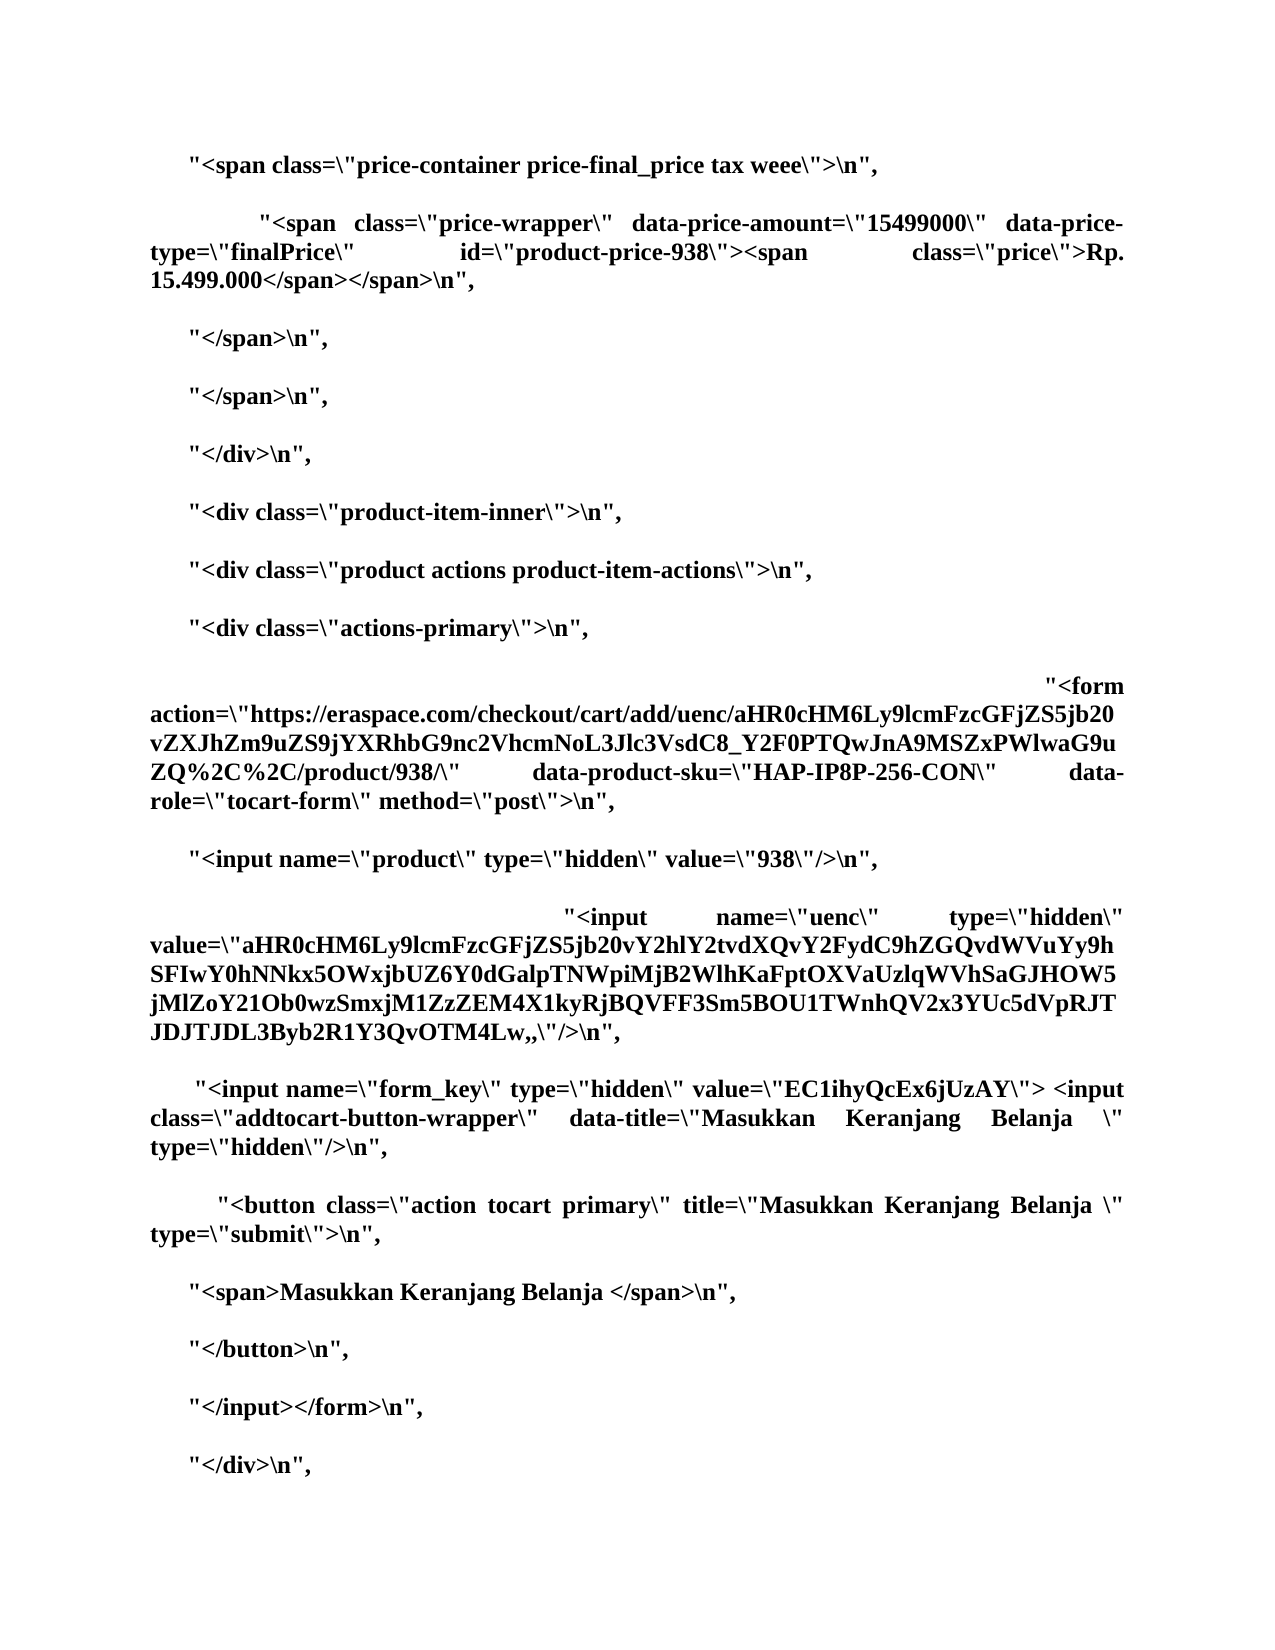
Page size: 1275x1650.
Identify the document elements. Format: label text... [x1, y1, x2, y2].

text "<div class=\"product actions product-item-actions\">\n", [150, 555, 1125, 584]
text "</div>\n", [150, 1450, 1125, 1479]
text "<span class=\"price-container price-final_price tax weee\">\n", [150, 150, 1125, 179]
text "<button class=\"action tocart primary\" title=\"Masukkan Keranjang Belanja \" type=\"submit\">\n", [150, 1190, 1125, 1247]
text "<div class=\"product-item-inner\">\n", [150, 497, 1125, 526]
text "</button>\n", [150, 1334, 1125, 1363]
text "</input></form>\n", [150, 1392, 1125, 1421]
text "<span class=\"price-wrapper\" data-price-amount=\"15499000\" data-price-type=\"finalPrice\" id=\"product-price-938\"><span class=\"price\">Rp. 15.499.000</span></span>\n", [150, 208, 1125, 294]
text "<input name=\"form_key\" type=\"hidden\" value=\"EC1ihyQcEx6jUzAY\"> <input class=\"addtocart-button-wrapper\" data-title=\"Masukkan Keranjang Belanja \" type=\"hidden\"/>\n", [150, 1074, 1125, 1161]
text "<input name=\"uenc\" type=\"hidden\" value=\"aHR0cHM6Ly9lcmFzcGFjZS5jb20vY2hlY2tvdXQvY2FydC9hZGQvdWVuYy9hSFIwY0hNNkx5OWxjbUZ6Y0dGalpTNWpiMjB2WlhKaFptOXVaUzlqWVhSaGJHOW5jMlZoY21Ob0wzSmxjM1ZzZEM4X1kyRjBQVFF3Sm5BOU1TWnhQV2x3YUc5dVpRJTJDJTJDL3Byb2R1Y3QvOTM4Lw,,\"/>\n", [150, 902, 1125, 1045]
text "<input name=\"product\" type=\"hidden\" value=\"938\"/>\n", [150, 844, 1125, 872]
text "</span>\n", [150, 381, 1125, 410]
text "<div class=\"actions-primary\">\n", [150, 613, 1125, 642]
text "</div>\n", [150, 439, 1125, 468]
text "</span>\n", [150, 323, 1125, 352]
text "<form action=\"https://eraspace.com/checkout/cart/add/uenc/aHR0cHM6Ly9lcmFzcGFjZS5jb20vZXJhZm9uZS9jYXRhbG9nc2VhcmNoL3Jlc3VsdC8_Y2F0PTQwJnA9MSZxPWlwaG9uZQ%2C%2C/product/938/\" data-product-sku=\"HAP-IP8P-256-CON\" data-role=\"tocart-form\" method=\"post\">\n", [150, 671, 1125, 814]
text "<span>Masukkan Keranjang Belanja </span>\n", [150, 1277, 1125, 1305]
